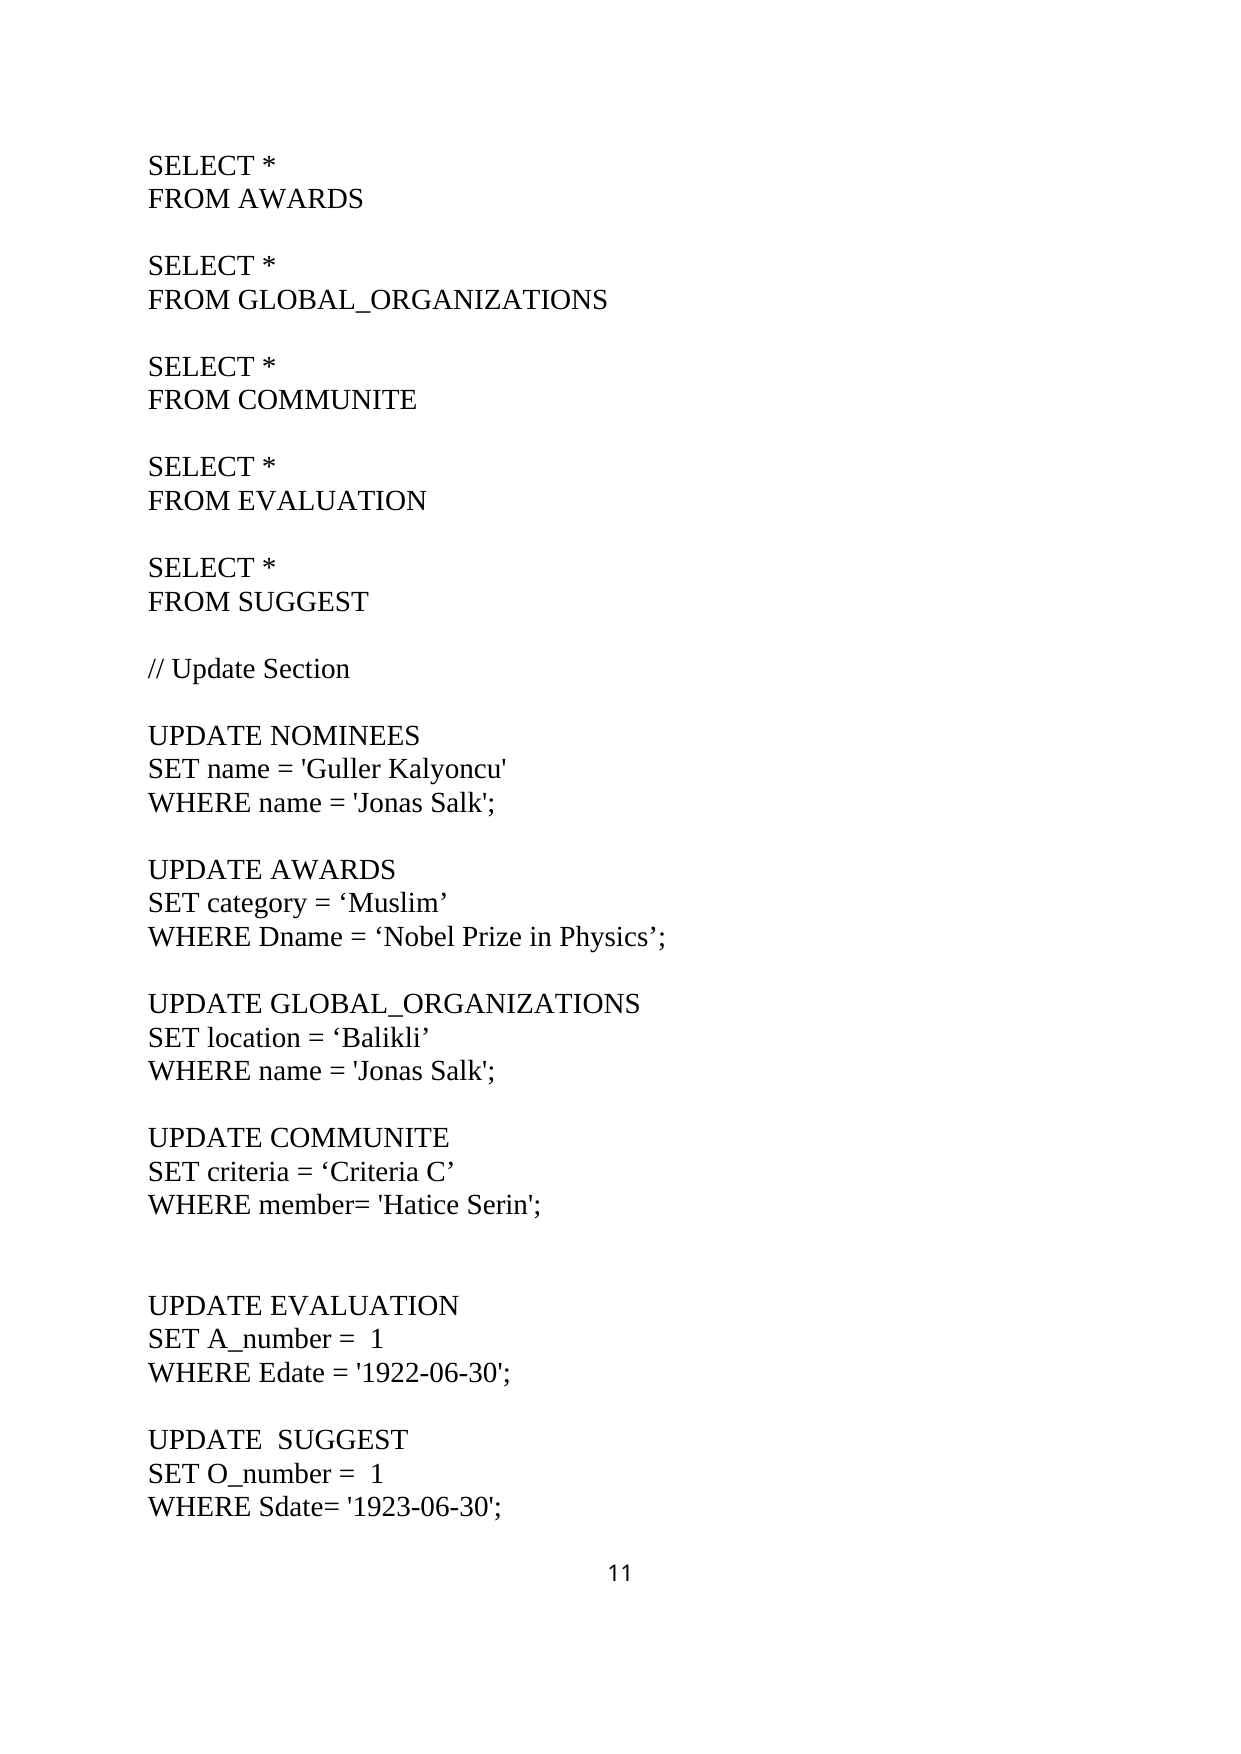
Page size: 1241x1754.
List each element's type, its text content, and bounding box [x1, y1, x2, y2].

text SET criteria = ‘Criteria C’ [148, 1154, 1093, 1187]
text SELECT * [148, 550, 1093, 584]
text WHERE Dname = ‘Nobel Prize in Physics’; [148, 919, 1093, 953]
text SET O_number = 1 [148, 1456, 1093, 1489]
text UPDATE SUGGEST [148, 1422, 1093, 1456]
text WHERE Edate = '1922-06-30'; [148, 1355, 1093, 1389]
text SET category = ‘Muslim’ [148, 886, 1093, 919]
text SELECT * [148, 248, 1093, 282]
text SELECT * [148, 148, 1093, 181]
text SET name = 'Guller Kalyoncu' [148, 751, 1093, 785]
text SELECT * [148, 349, 1093, 382]
text WHERE name = 'Jonas Salk'; [148, 1053, 1093, 1087]
text FROM AWARDS [148, 181, 1093, 215]
text UPDATE NOMINEES [148, 718, 1093, 751]
text FROM EVALUATION [148, 483, 1093, 517]
text WHERE name = 'Jonas Salk'; [148, 785, 1093, 818]
text FROM SUGGEST [148, 584, 1093, 617]
text // Update Section [148, 651, 1093, 684]
text UPDATE EVALUATION [148, 1288, 1093, 1322]
text UPDATE GLOBAL_ORGANIZATIONS [148, 986, 1093, 1020]
text WHERE member= 'Hatice Serin'; [148, 1187, 1093, 1221]
text SELECT * [148, 449, 1093, 483]
text SET A_number = 1 [148, 1322, 1093, 1355]
text SET location = ‘Balikli’ [148, 1020, 1093, 1053]
text WHERE Sdate= '1923-06-30'; [148, 1489, 1093, 1523]
text UPDATE AWARDS [148, 852, 1093, 886]
text FROM GLOBAL_ORGANIZATIONS [148, 282, 1093, 315]
text FROM COMMUNITE [148, 382, 1093, 416]
text UPDATE COMMUNITE [148, 1120, 1093, 1154]
